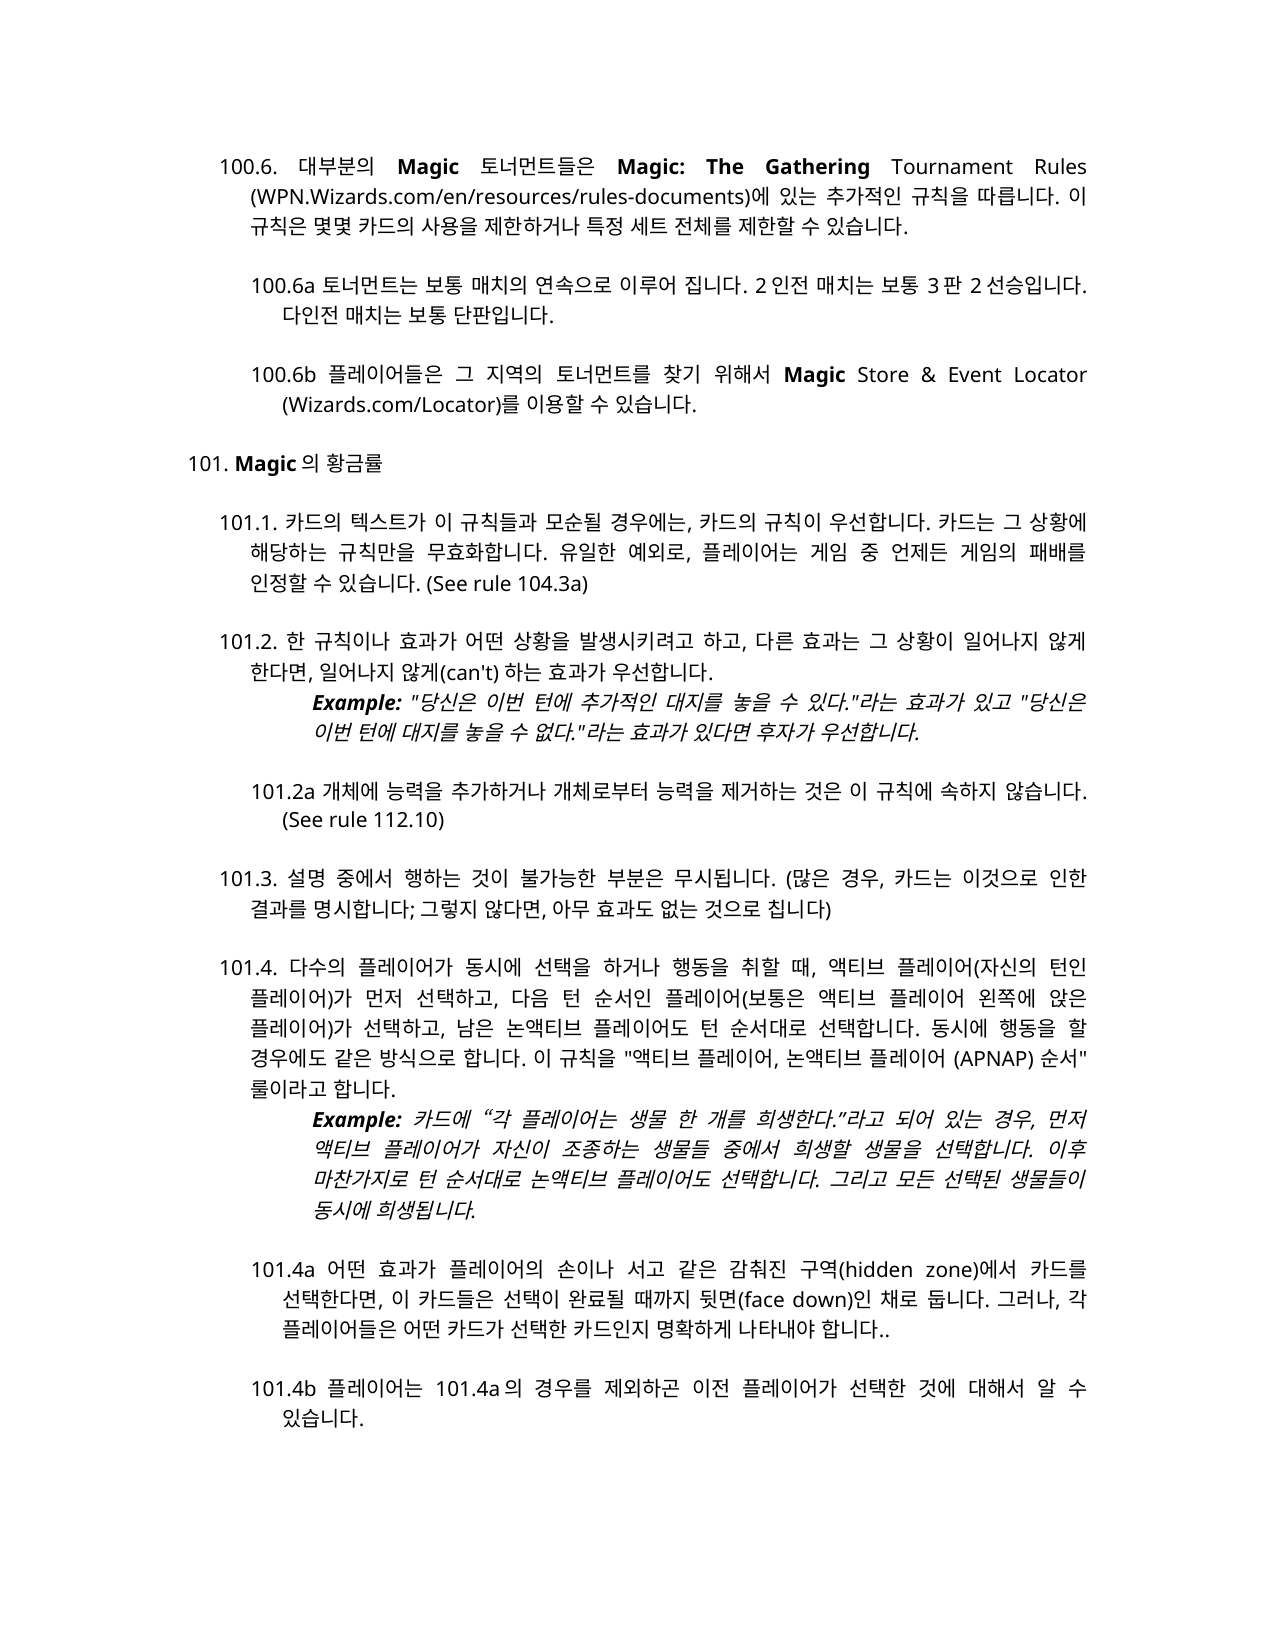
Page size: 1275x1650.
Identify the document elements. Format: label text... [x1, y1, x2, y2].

text 101.4b 플레이어는 101.4a의 경우를 제외하곤 이전 플레이어가 선택한 것에 대해서 알 수 있습니다. [251, 1372, 1087, 1433]
text 101.4. 다수의 플레이어가 동시에 선택을 하거나 행동을 취할 때, 액티브 플레이어(자신의 턴인 플레이어)가 먼저 선택하고, 다음 턴 순서인 플레이어(보통은 액티브 플레이어 왼쪽에 앉은 플레이어)가 선택하고, 남은 논액티브 플레이어도 턴 순서대로 선택합니다. 동시에 행동을 할 경우에도 같은 방식으로 합니다. 이 규칙을 "액티브 플레이어, 논액티브 플레이어 (APNAP) 순서" 룰이라고 합니다. [219, 952, 1087, 1103]
text 101. Magic의 황금률 [187, 447, 1087, 478]
text 101.1. 카드의 텍스트가 이 규칙들과 모순될 경우에는, 카드의 규칙이 우선합니다. 카드는 그 상황에 해당하는 규칙만을 무효화합니다. 유일한 예외로, 플레이어는 게임 중 언제든 게임의 패배를 인정할 수 있습니다. (See rule 104.3a) [219, 506, 1087, 597]
text 100.6b 플레이어들은 그 지역의 토너먼트를 찾기 위해서 Magic Store & Event Locator (Wizards.com/Locator)를 이용할 수 있습니다. [251, 358, 1087, 419]
text 100.6a 토너먼트는 보통 매치의 연속으로 이루어 집니다. 2인전 매치는 보통 3판 2선승입니다. 다인전 매치는 보통 단판입니다. [251, 269, 1087, 330]
text 101.2a 개체에 능력을 추가하거나 개체로부터 능력을 제거하는 것은 이 규칙에 속하지 않습니다. (See rule 112.10) [251, 775, 1087, 834]
text Example: "당신은 이번 턴에 추가적인 대지를 놓을 수 있다."라는 효과가 있고 "당신은 이번 턴에 대지를 놓을 수 없다."라는 효과가 있다면 후자가 우선합니다. [312, 686, 1087, 747]
text 101.4a 어떤 효과가 플레이어의 손이나 서고 같은 감춰진 구역(hidden zone)에서 카드를 선택한다면, 이 카드들은 선택이 완료될 때까지 뒷면(face down)인 채로 둡니다. 그러나, 각 플레이어들은 어떤 카드가 선택한 카드인지 명확하게 나타내야 합니다.. [251, 1253, 1087, 1344]
text 101.2. 한 규칙이나 효과가 어떤 상황을 발생시키려고 하고, 다른 효과는 그 상황이 일어나지 않게 한다면, 일어나지 않게(can't) 하는 효과가 우선합니다. [219, 626, 1087, 686]
text Example: 카드에 “각 플레이어는 생물 한 개를 희생한다.”라고 되어 있는 경우, 먼저 액티브 플레이어가 자신이 조종하는 생물들 중에서 희생할 생물을 선택합니다. 이후 마찬가지로 턴 순서대로 논액티브 플레이어도 선택합니다. 그리고 모든 선택된 생물들이 동시에 희생됩니다. [312, 1103, 1087, 1224]
text 100.6. 대부분의 Magic 토너먼트들은 Magic: The Gathering Tournament Rules (WPN.Wizards.com/en/resources/rules-documents)에 있는 추가적인 규칙을 따릅니다. 이 규칙은 몇몇 카드의 사용을 제한하거나 특정 세트 전체를 제한할 수 있습니다. [219, 150, 1087, 241]
text 101.3. 설명 중에서 행하는 것이 불가능한 부분은 무시됩니다. (많은 경우, 카드는 이것으로 인한 결과를 명시합니다; 그렇지 않다면, 아무 효과도 없는 것으로 칩니다) [219, 862, 1087, 923]
